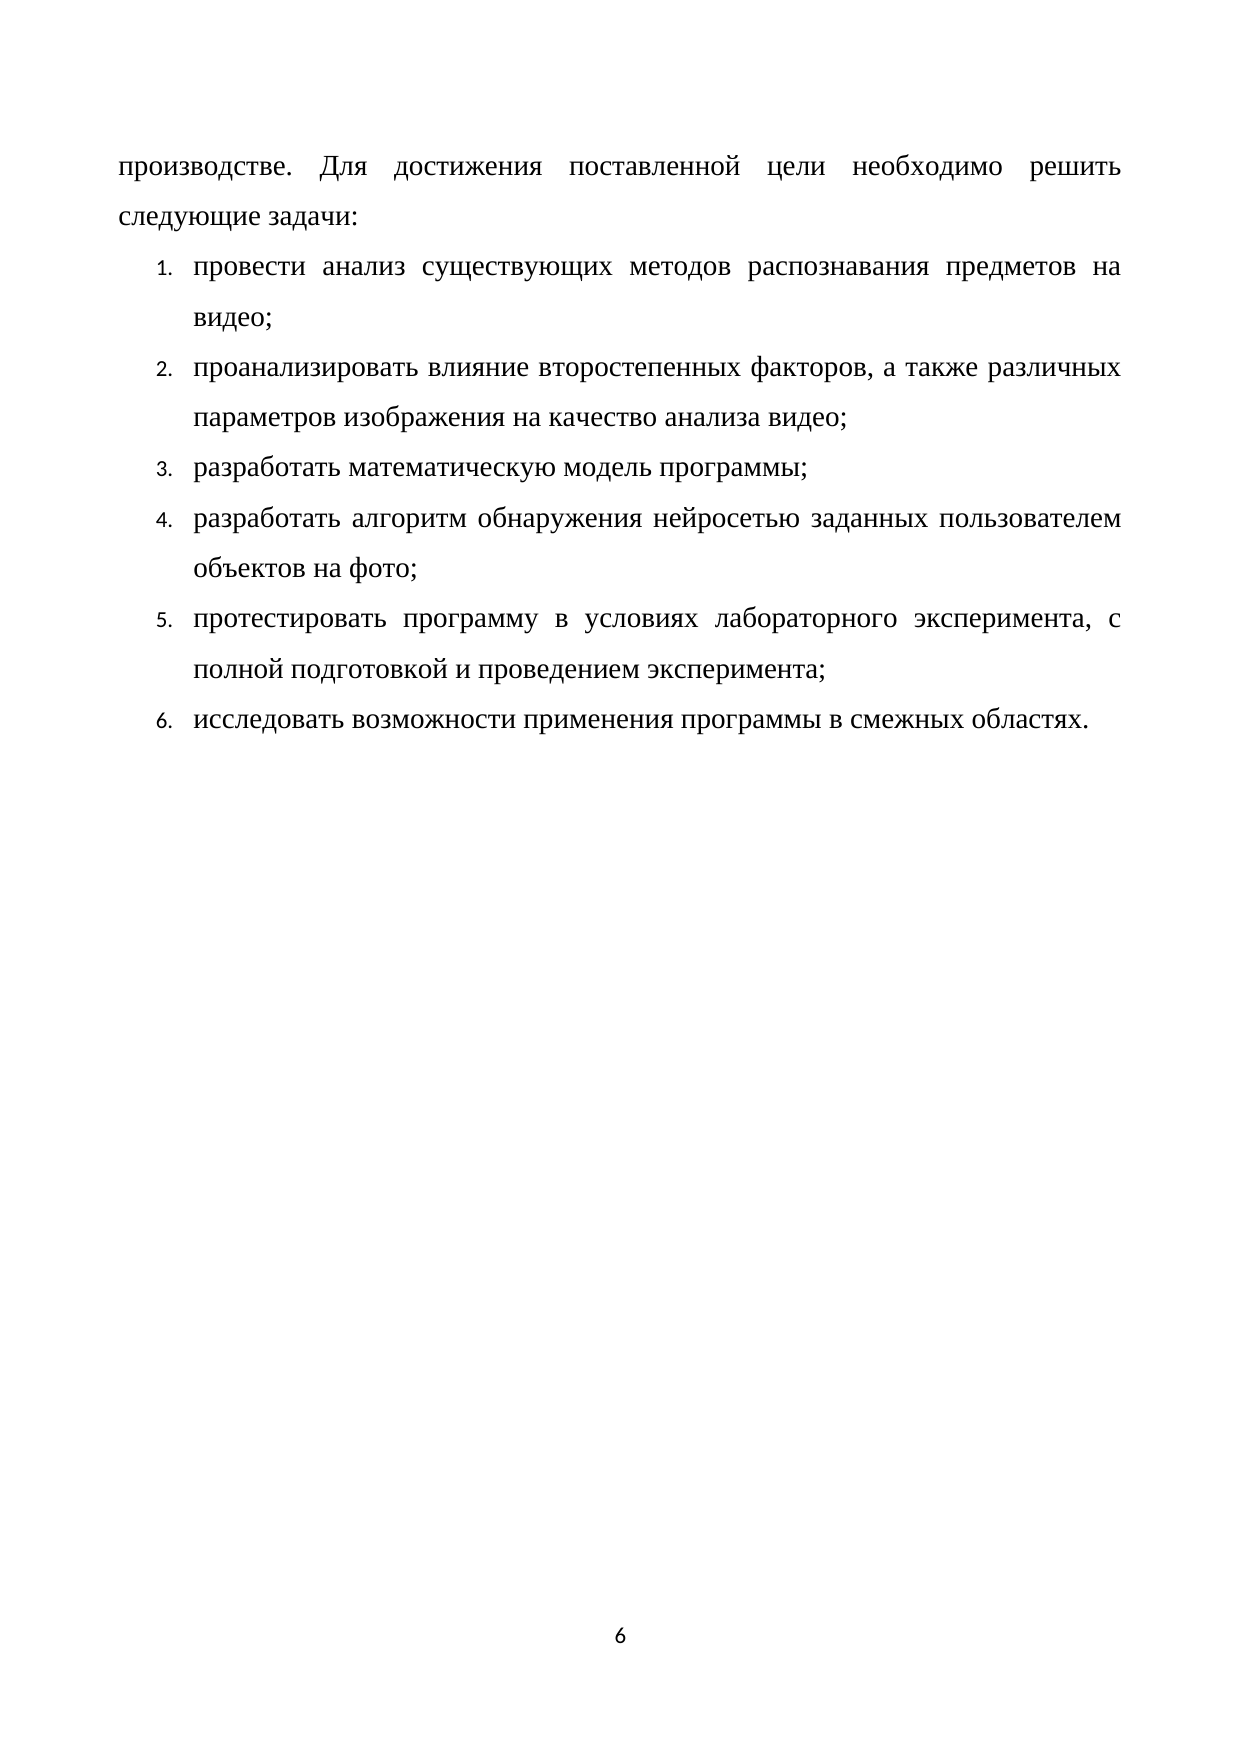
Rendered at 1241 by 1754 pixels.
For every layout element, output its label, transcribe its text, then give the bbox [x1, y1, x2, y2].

list исследовать возможности применения программы в смежных областях. [156, 701, 1122, 735]
list разработать математическую модель программы; [156, 449, 1122, 483]
list провести анализ существующих методов распознавания предметов на видео; [156, 248, 1122, 332]
list разработать алгоритм обнаружения нейросетью заданных пользователем объектов на фото; [156, 500, 1122, 584]
list проанализировать влияние второстепенных факторов, а также различных параметров изображения на качество анализа видео; [156, 349, 1122, 433]
list протестировать программу в условиях лабораторного эксперимента, с полной подготовкой и проведением эксперимента; [156, 601, 1122, 684]
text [118, 148, 1122, 232]
